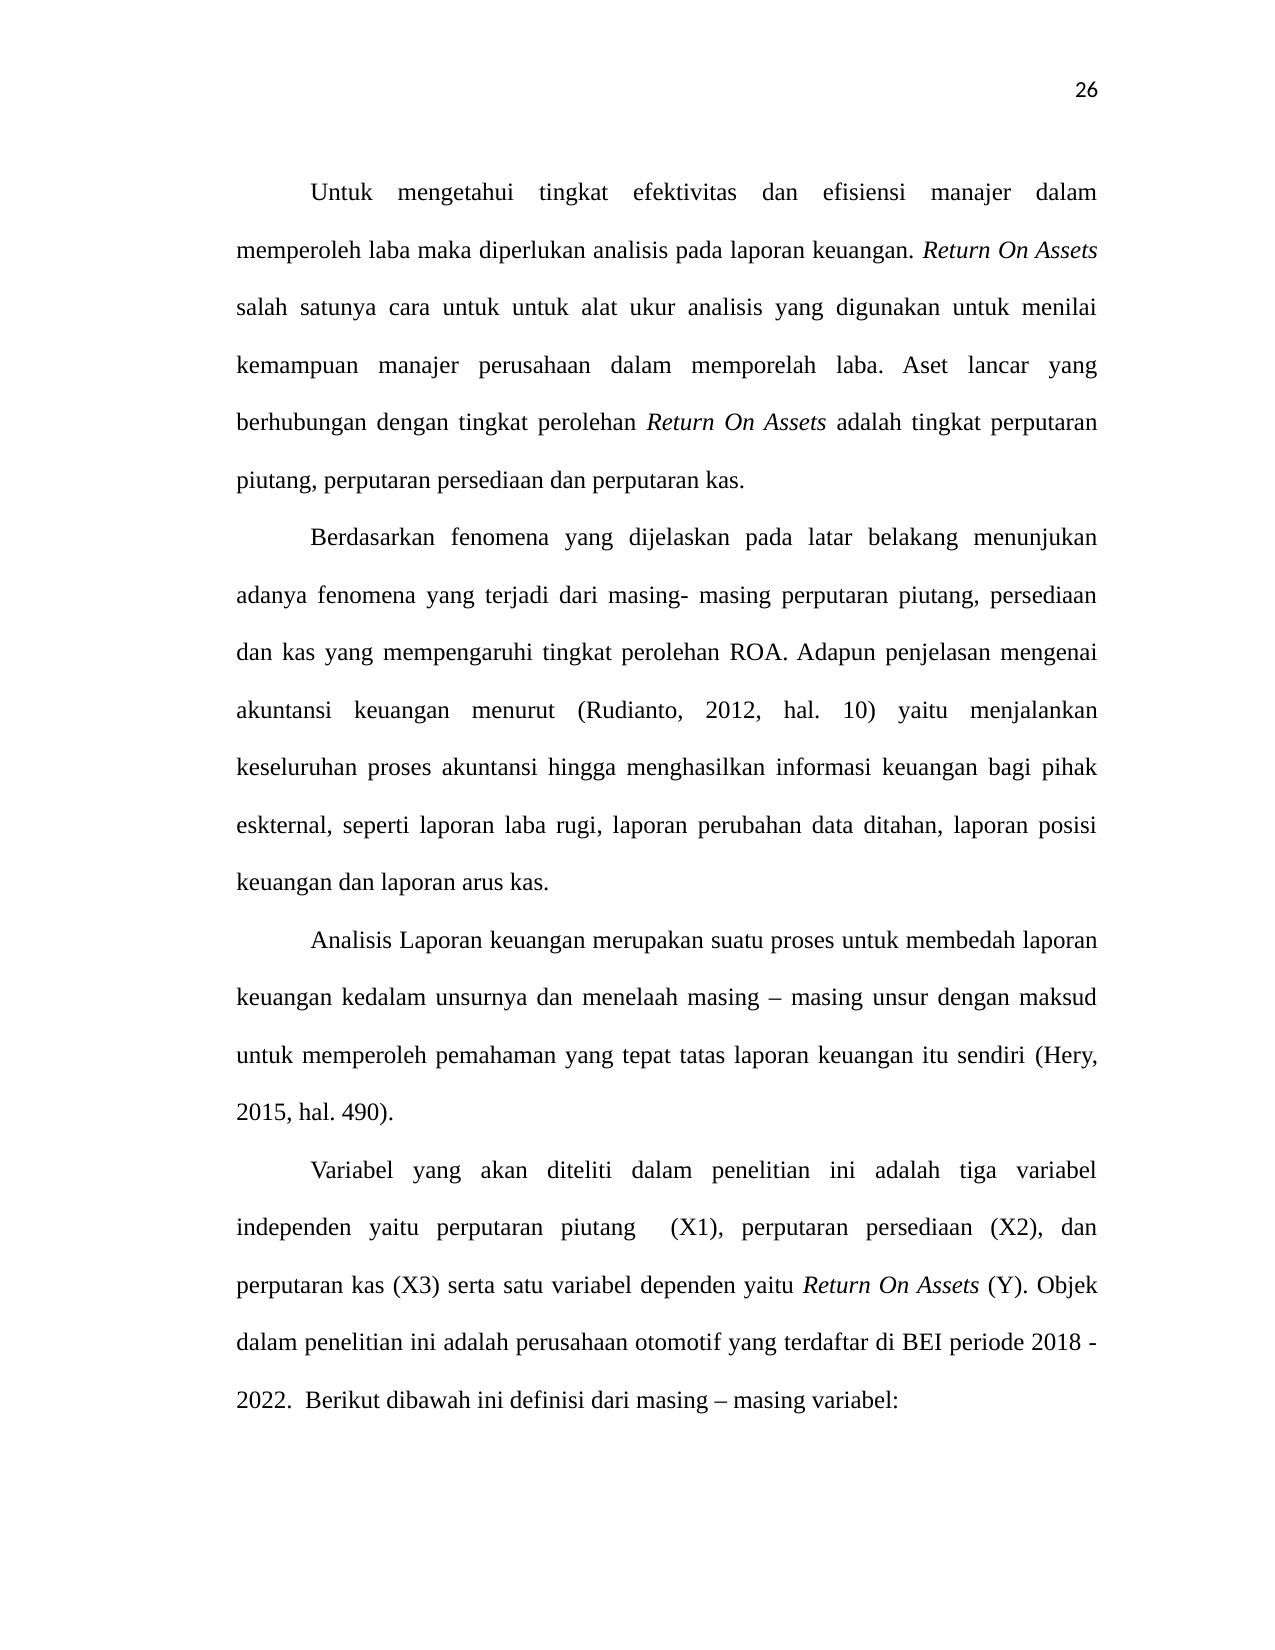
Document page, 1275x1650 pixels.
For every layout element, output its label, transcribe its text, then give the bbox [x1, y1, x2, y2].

text Analisis Laporan keuangan merupakan suatu proses untuk membedah laporan keuangan kedalam unsurnya dan menelaah masing – masing unsur dengan maksud untuk memperoleh pemahaman yang tepat tatas laporan keuangan itu sendiri (Hery, 2015, hal. 490). [236, 925, 1098, 1126]
text Berdasarkan fenomena yang dijelaskan pada latar belakang menunjukan adanya fenomena yang terjadi dari masing- masing perputaran piutang, persediaan dan kas yang mempengaruhi tingkat perolehan ROA. Adapun penjelasan mengenai akuntansi keuangan menurut (Rudianto, 2012, hal. 10) yaitu menjalankan keseluruhan proses akuntansi hingga menghasilkan informasi keuangan bagi pihak eskternal, seperti laporan laba rugi, laporan perubahan data ditahan, laporan posisi keuangan dan laporan arus kas. [236, 522, 1098, 896]
text Variabel yang akan diteliti dalam penelitian ini adalah tiga variabel independen yaitu perputaran piutang (X1), perputaran persediaan (X2), dan perputaran kas (X3) serta satu variabel dependen yaitu Return On Assets (Y). Objek dalam penelitian ini adalah perusahaan otomotif yang terdaftar di BEI periode 2018 - 2022. Berikut dibawah ini definisi dari masing – masing variabel: [236, 1155, 1098, 1413]
text Untuk mengetahui tingkat efektivitas dan efisiensi manajer dalam memperoleh laba maka diperlukan analisis pada laporan keuangan. Return On Assets salah satunya cara untuk untuk alat ukur analisis yang digunakan untuk menilai kemampuan manajer perusahaan dalam memporelah laba. Aset lancar yang berhubungan dengan tingkat perolehan Return On Assets adalah tingkat perputaran piutang, perputaran persediaan dan perputaran kas. [236, 177, 1098, 493]
